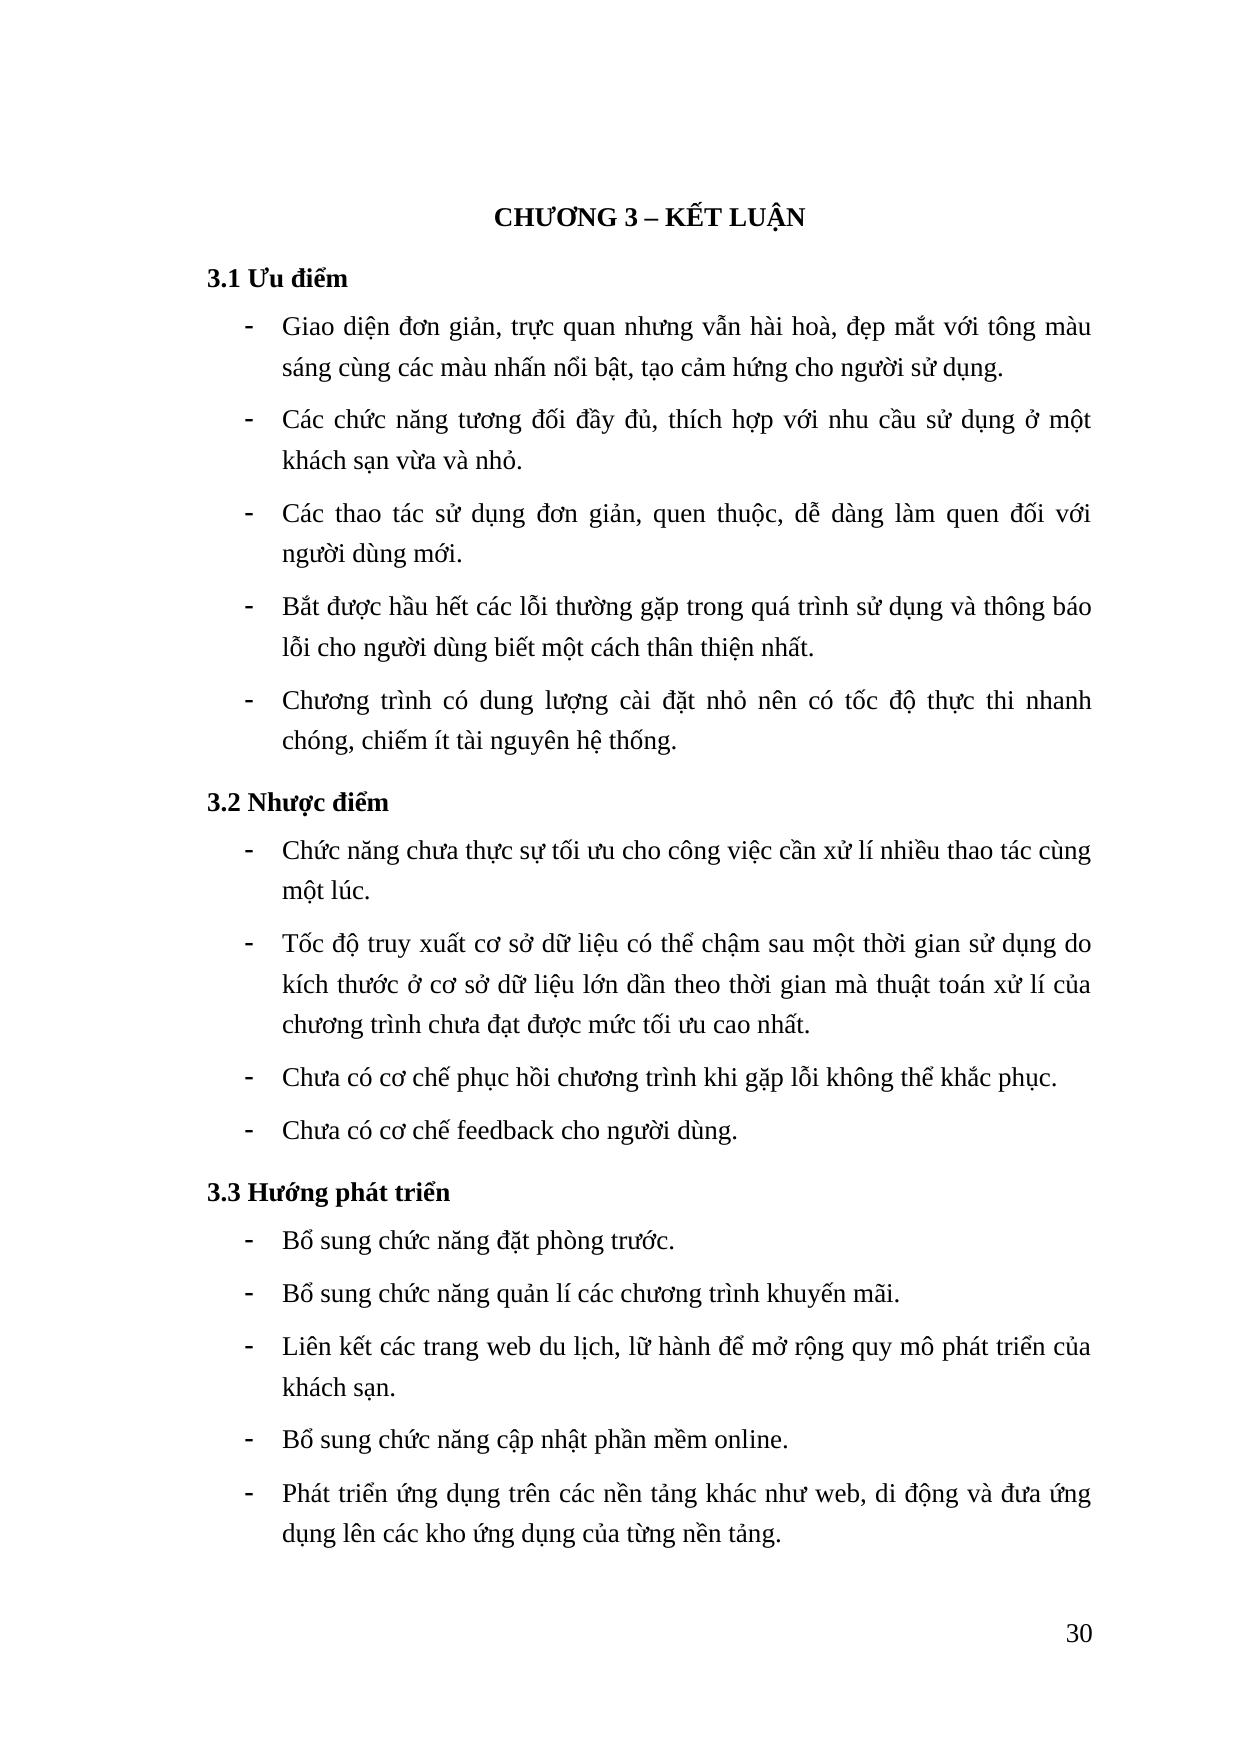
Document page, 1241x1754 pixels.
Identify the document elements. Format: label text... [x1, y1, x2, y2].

subtitle 3.1 Ưu điểm [207, 262, 1092, 293]
list Các chức năng tương đối đầy đủ, thích hợp với nhu cầu sử dụng ở một khách sạn vừa và nhỏ. [244, 403, 1092, 475]
list Các thao tác sử dụng đơn giản, quen thuộc, dễ dàng làm quen đối với người dùng mới. [244, 497, 1092, 569]
list Bổ sung chức năng cập nhật phần mềm online. [244, 1424, 1092, 1455]
list Liên kết các trang web du lịch, lữ hành để mở rộng quy mô phát triển của khách sạn. [244, 1330, 1092, 1402]
list Bổ sung chức năng quản lí các chương trình khuyến mãi. [244, 1277, 1092, 1308]
subtitle 3.2 Nhược điểm [207, 786, 1092, 817]
list Bổ sung chức năng đặt phòng trước. [244, 1224, 1092, 1255]
list Chưa có cơ chế phục hồi chương trình khi gặp lỗi không thể khắc phục. [244, 1061, 1092, 1092]
list Phát triển ứng dụng trên các nền tảng khác như web, di động và đưa ứng dụng lên các kho ứng dụng của từng nền tảng. [244, 1477, 1092, 1548]
list Chương trình có dung lượng cài đặt nhỏ nên có tốc độ thực thi nhanh chóng, chiếm ít tài nguyên hệ thống. [244, 684, 1092, 756]
subtitle CHƯƠNG 3 – KẾT LUẬN [207, 201, 1092, 232]
subtitle 3.3 Hướng phát triển [207, 1176, 1092, 1207]
list Tốc độ truy xuất cơ sở dữ liệu có thể chậm sau một thời gian sử dụng do kích thước ở cơ sở dữ liệu lớn dần theo thời gian mà thuật toán xử lí của chương trình chưa đạt được mức tối ưu cao nhất. [244, 927, 1092, 1039]
list Giao diện đơn giản, trực quan nhưng vẫn hài hoà, đẹp mắt với tông màu sáng cùng các màu nhấn nổi bật, tạo cảm hứng cho người sử dụng. [244, 310, 1092, 382]
list Bắt được hầu hết các lỗi thường gặp trong quá trình sử dụng và thông báo lỗi cho người dùng biết một cách thân thiện nhất. [244, 590, 1092, 662]
list Chưa có cơ chế feedback cho người dùng. [244, 1114, 1092, 1146]
list Chức năng chưa thực sự tối ưu cho công việc cần xử lí nhiều thao tác cùng một lúc. [244, 834, 1092, 906]
